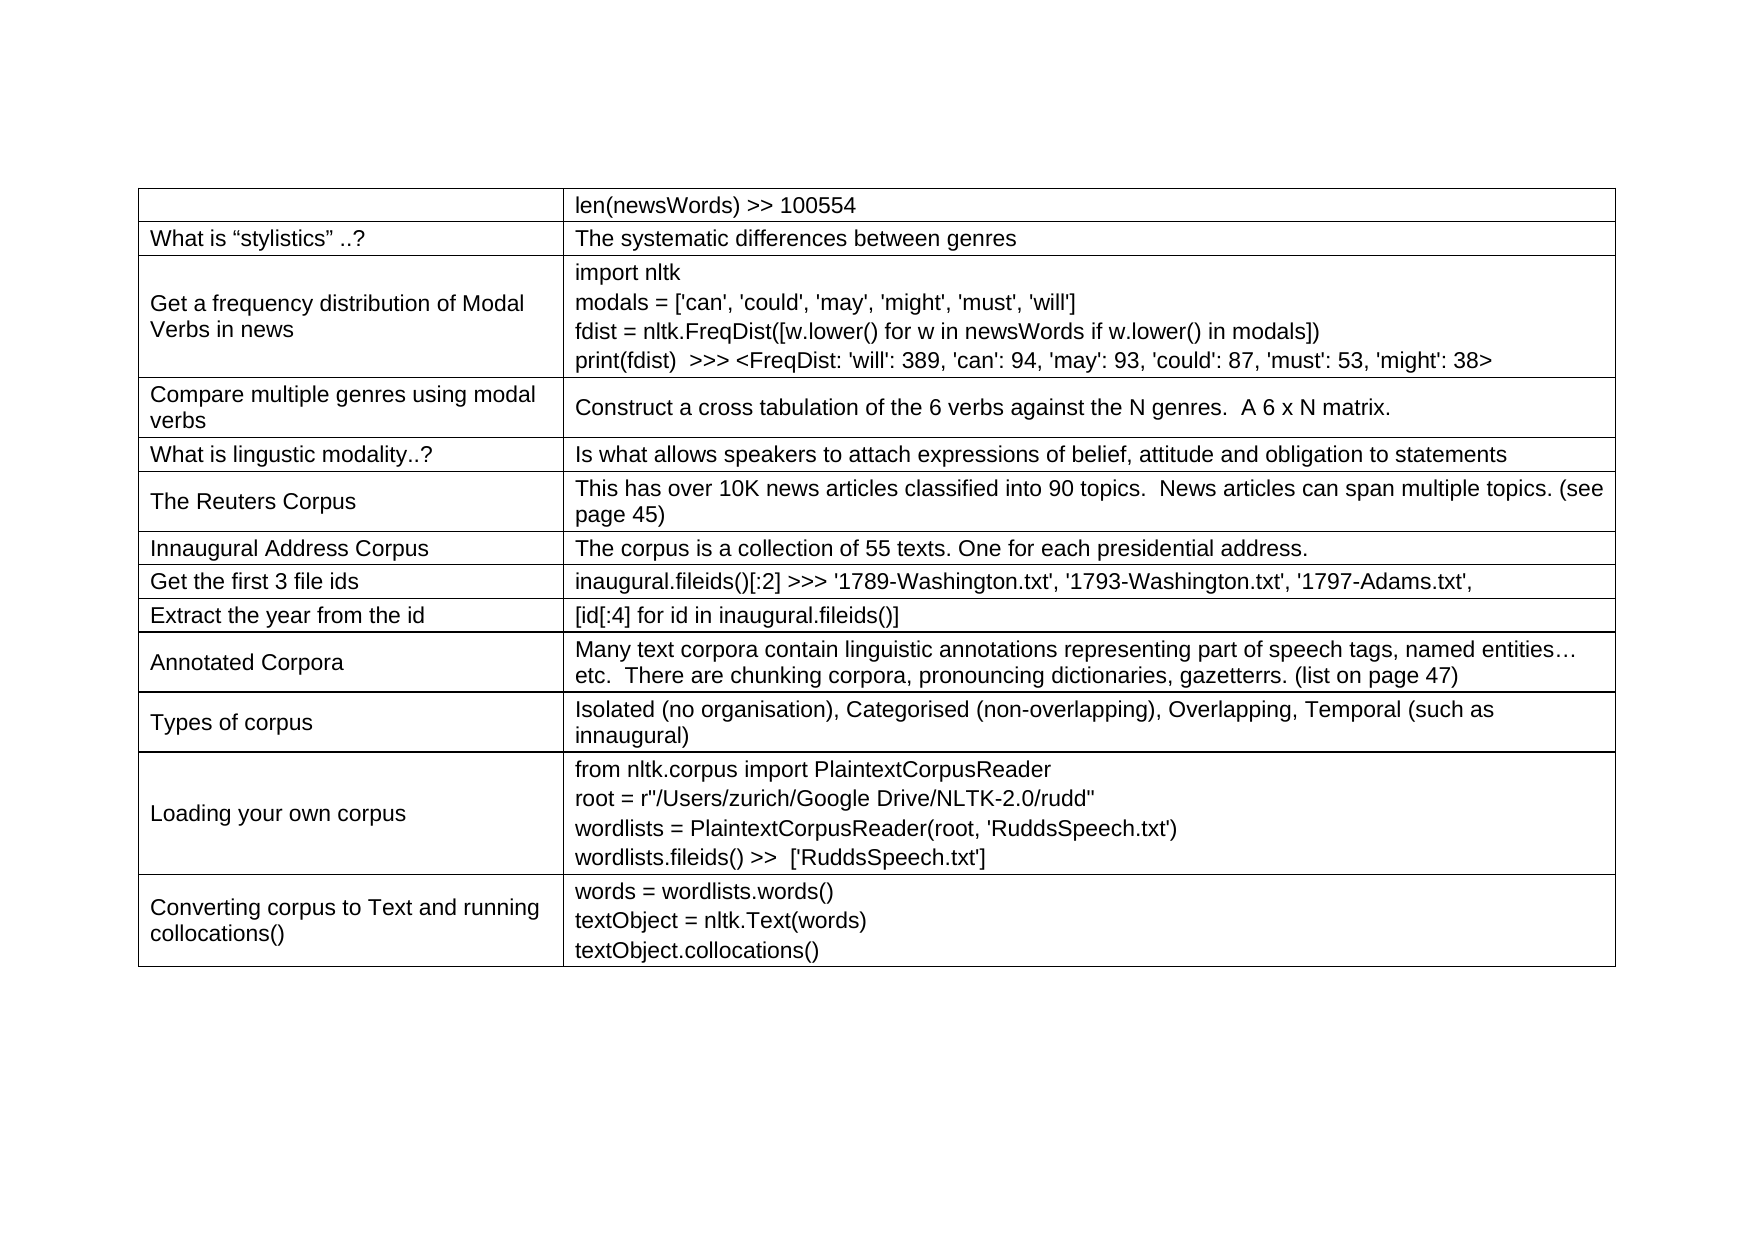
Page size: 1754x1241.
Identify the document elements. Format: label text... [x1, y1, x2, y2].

table_cell Annotated Corpora [139, 633, 563, 691]
table_cell Get the first 3 file ids [139, 565, 563, 598]
table_cell Get a frequency distribution of Modal Verbs in news [139, 256, 563, 377]
table_cell [id[:4] for id in inaugural.fileids()] [564, 599, 1615, 631]
table_cell Types of corpus [139, 693, 563, 751]
table_cell Isolated (no organisation), Categorised (non-overlapping), Overlapping, Temporal (such as innaugural) [564, 693, 1615, 751]
table_cell words = wordlists.words() textObject = nltk.Text(words) textObject.collocations() [564, 875, 1615, 966]
table_cell import nltk modals = ['can', 'could', 'may', 'might', 'must', 'will'] fdist = nltk.FreqDist([w.lower() for w in newsWords if w.lower() in modals]) print(fdist) >>> <FreqDist: 'will': 389, 'can': 94, 'may': 93, 'could': 87, 'must': 53, 'might': 38> [564, 256, 1615, 377]
table_cell Is what allows speakers to attach expressions of belief, attitude and obligation to statements [564, 438, 1615, 471]
table_cell What is lingustic modality..? [139, 438, 563, 471]
table_cell This has over 10K news articles classified into 90 topics. News articles can span multiple topics. (see page 45) [564, 472, 1615, 531]
table_cell Many text corpora contain linguistic annotations representing part of speech tags, named entities…etc. There are chunking corpora, pronouncing dictionaries, gazetterrs. (list on page 47) [564, 633, 1615, 691]
table_cell What is “stylistics” ..? [139, 222, 563, 255]
table_cell Construct a cross tabulation of the 6 verbs against the N genres. A 6 x N matrix. [564, 378, 1615, 437]
table_cell Compare multiple genres using modal verbs [139, 378, 563, 437]
table_cell Loading your own corpus [139, 753, 563, 873]
table_cell Converting corpus to Text and running collocations() [139, 875, 563, 966]
table_cell The Reuters Corpus [139, 472, 563, 531]
table_cell inaugural.fileids()[:2] >>> '1789-Washington.txt', '1793-Washington.txt', '1797-Adams.txt', [564, 565, 1615, 598]
table_cell The systematic differences between genres [564, 222, 1615, 255]
table_cell Extract the year from the id [139, 599, 563, 631]
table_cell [564, 189, 1615, 221]
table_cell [139, 189, 563, 221]
table_cell The corpus is a collection of 55 texts. One for each presidential address. [564, 532, 1615, 564]
table_cell Innaugural Address Corpus [139, 532, 563, 564]
table_cell from nltk.corpus import PlaintextCorpusReader root = r"/Users/zurich/Google Drive/NLTK-2.0/rudd" wordlists = PlaintextCorpusReader(root, 'RuddsSpeech.txt') wordlists.fileids() >> ['RuddsSpeech.txt'] [564, 753, 1615, 873]
